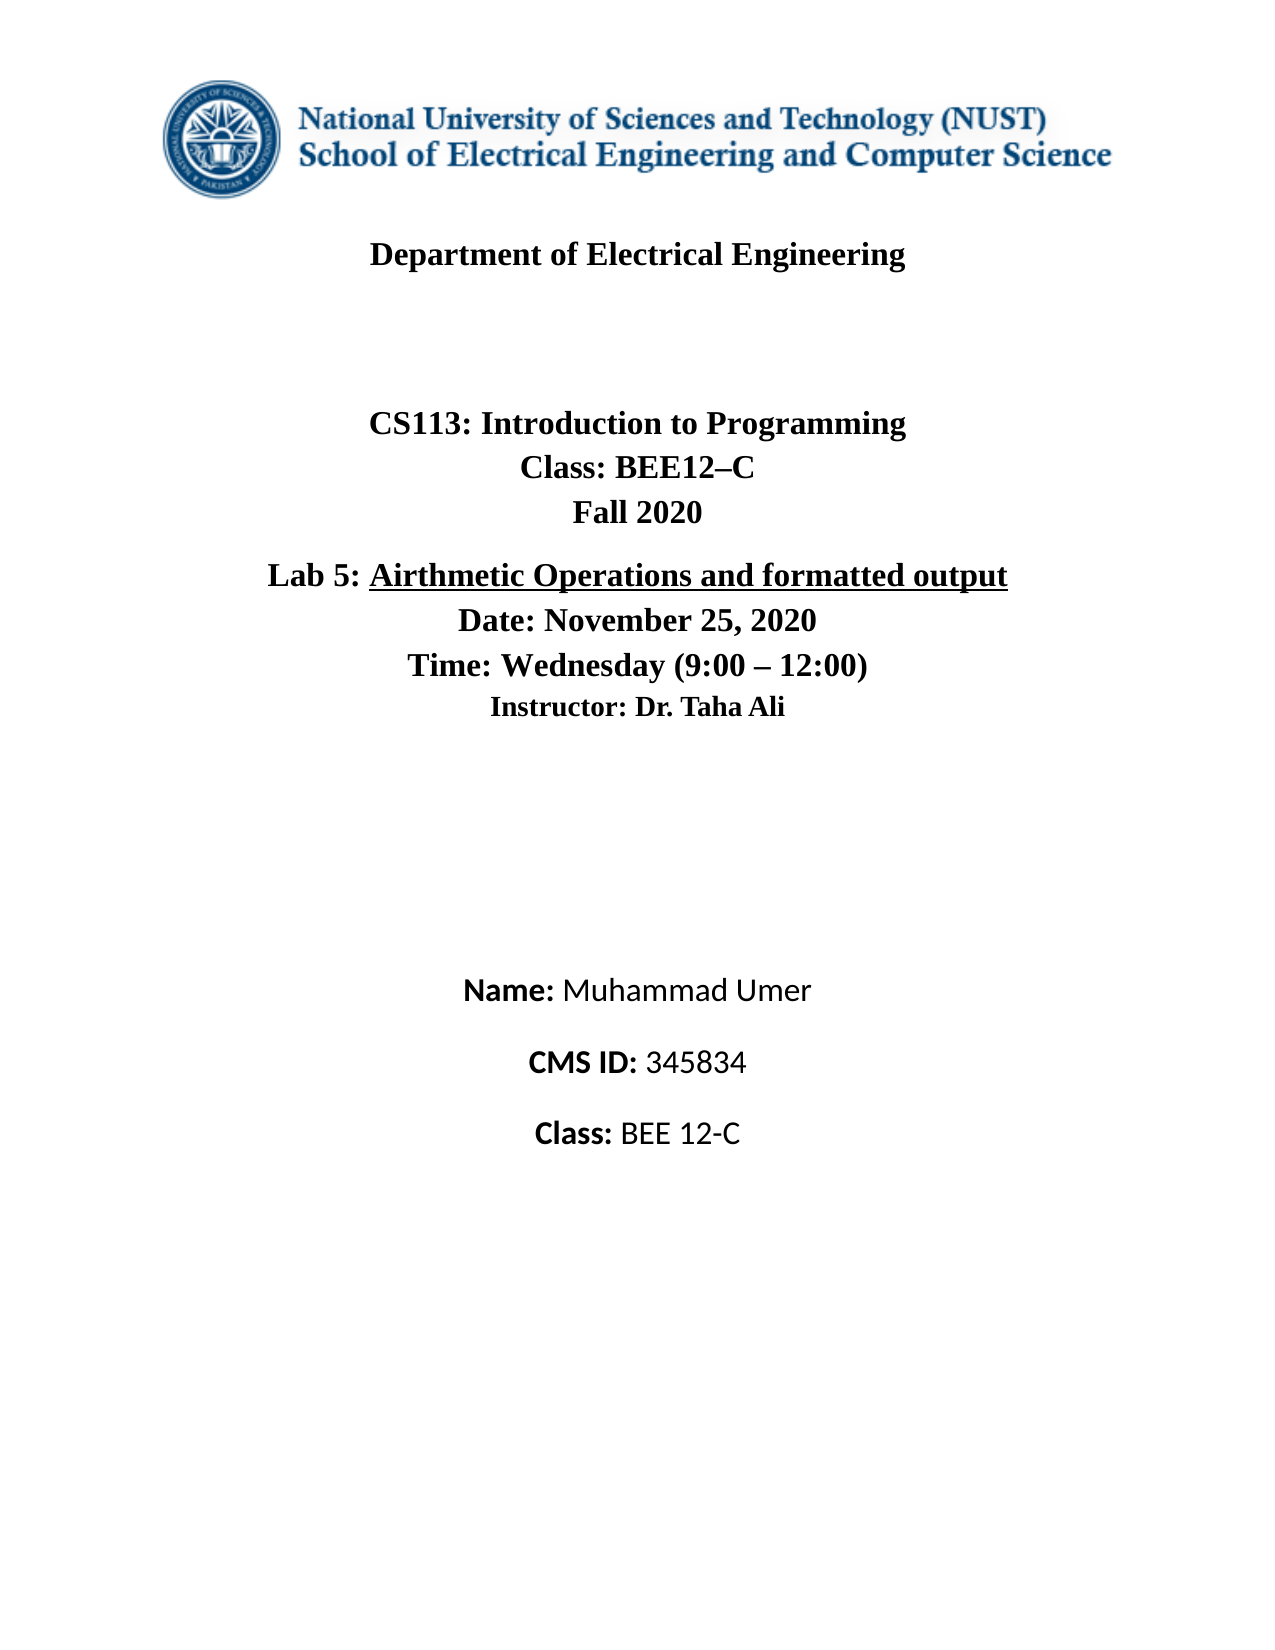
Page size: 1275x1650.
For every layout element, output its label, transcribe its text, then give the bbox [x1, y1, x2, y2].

text CS113: Introduction to Programming [150, 403, 1125, 442]
subtitle Instructor: Dr. Taha Ali [150, 689, 1125, 723]
text Name: Muhammad Umer [150, 969, 1125, 1009]
text Class: BEE 12-C [150, 1112, 1125, 1153]
text Date: November 25, 2020 [150, 600, 1125, 639]
text Fall 2020 [150, 492, 1125, 531]
picture [150, 75, 1125, 210]
subtitle Lab 5: Airthmetic Operations and formatted output [150, 556, 1125, 594]
text CMS ID: 345834 [150, 1041, 1125, 1081]
text Time: Wednesday (9:00 – 12:00) [150, 645, 1125, 683]
subtitle Department of Electrical Engineering [150, 234, 1125, 273]
text Class: BEE12–C [150, 448, 1125, 486]
